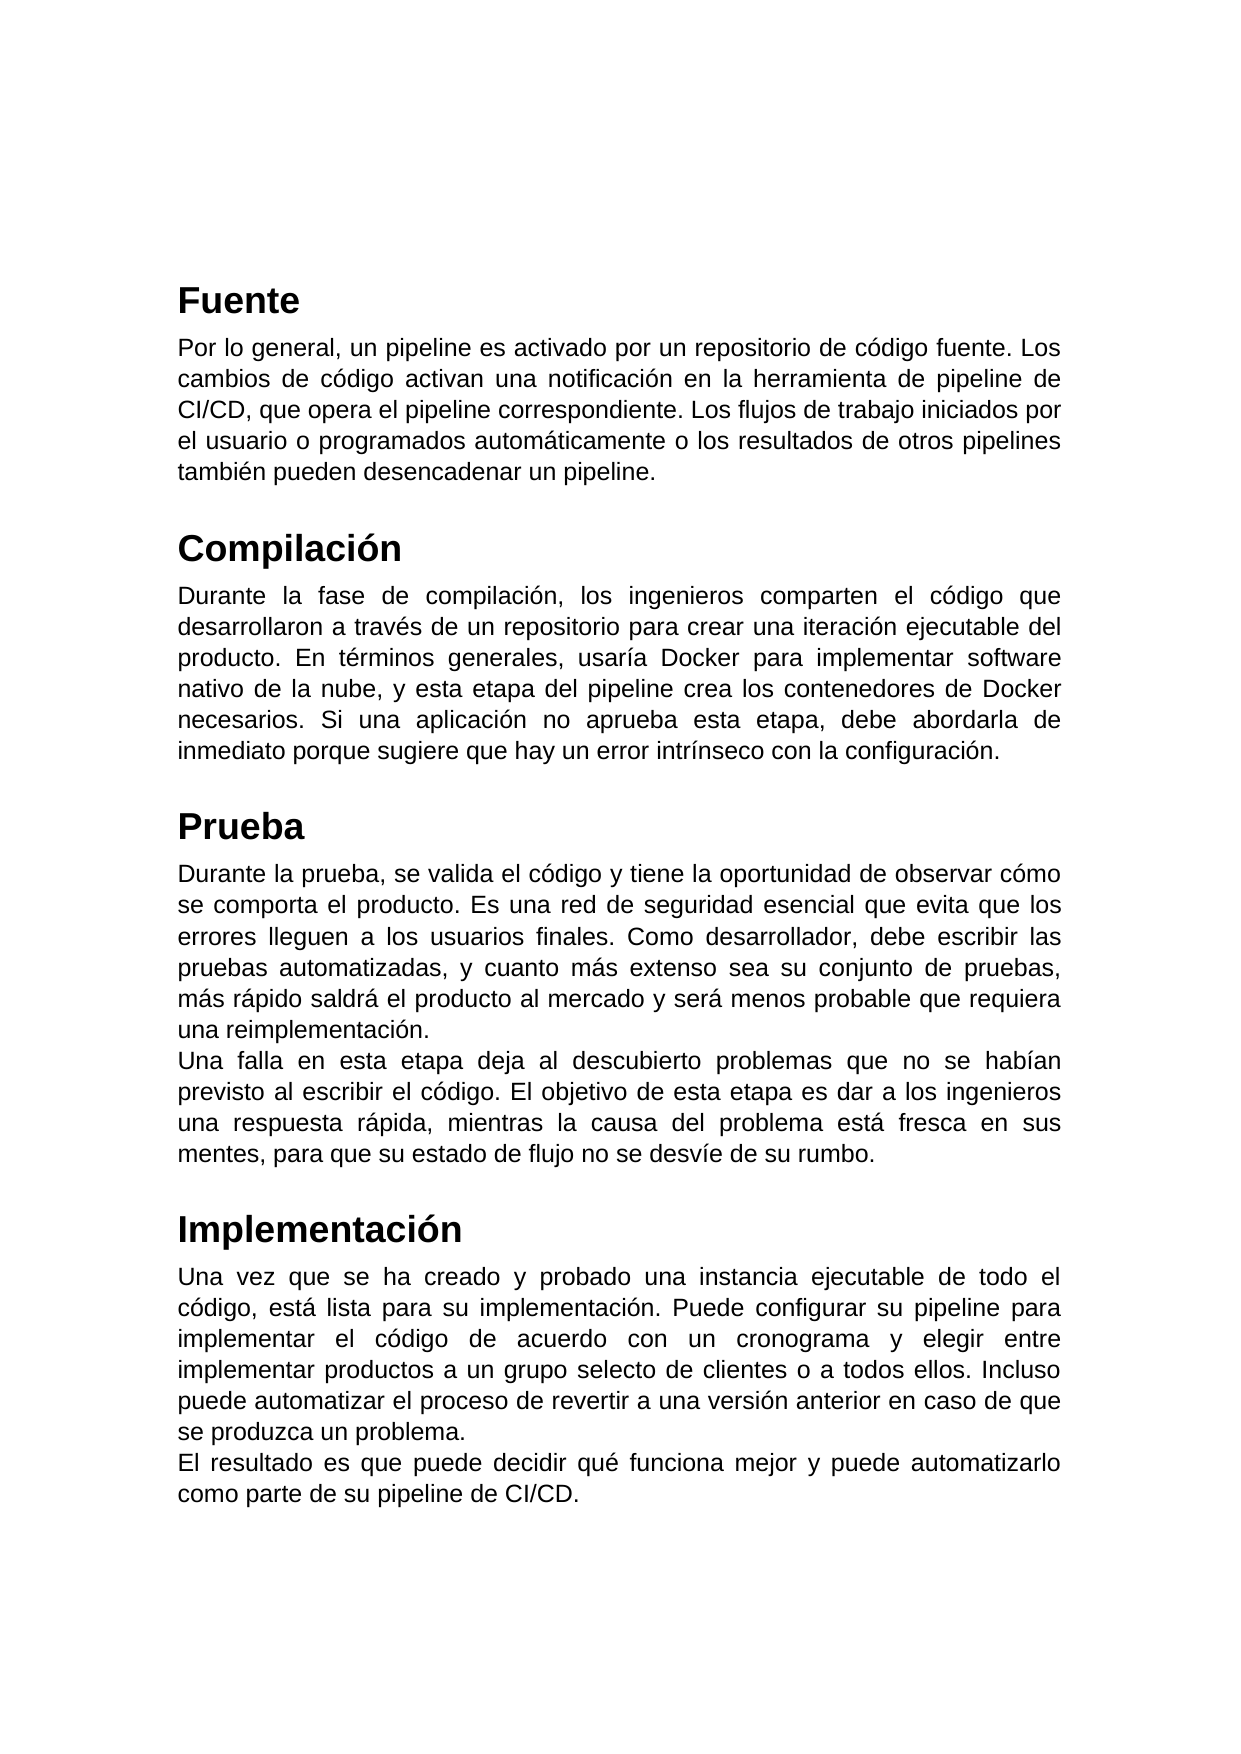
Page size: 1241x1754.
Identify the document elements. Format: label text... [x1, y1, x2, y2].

list Una falla en esta etapa deja al descubierto problemas que no se habían previsto al escribir el código. El objetivo de esta etapa es dar a los ingenieros una respuesta rápida, mientras la causa del problema está fresca en sus mentes, para que su estado de flujo no se desvíe de su rumbo. [177, 1046, 1063, 1167]
list El resultado es que puede decidir qué funciona mejor y puede automatizarlo como parte de su pipeline de CI/CD. [177, 1448, 1063, 1508]
subtitle Compilación [177, 526, 1063, 569]
subtitle Prueba [177, 804, 1063, 848]
list Por lo general, un pipeline es activado por un repositorio de código fuente. Los cambios de código activan una notificación en la herramienta de pipeline de CI/CD, que opera el pipeline correspondiente. Los flujos de trabajo iniciados por el usuario o programados automáticamente o los resultados de otros pipelines también pueden desencadenar un pipeline. [177, 333, 1063, 486]
list Durante la fase de compilación, los ingenieros comparten el código que desarrollaron a través de un repositorio para crear una iteración ejecutable del producto. En términos generales, usaría Docker para implementar software nativo de la nube, y esta etapa del pipeline crea los contenedores de Docker necesarios. Si una aplicación no aprueba esta etapa, debe abordarla de inmediato porque sugiere que hay un error intrínseco con la configuración. [177, 581, 1063, 765]
list Una vez que se ha creado y probado una instancia ejecutable de todo el código, está lista para su implementación. Puede configurar su pipeline para implementar el código de acuerdo con un cronograma y elegir entre implementar productos a un grupo selecto de clientes o a todos ellos. Incluso puede automatizar el proceso de revertir a una versión anterior en caso de que se produzca un problema. [177, 1262, 1063, 1446]
subtitle Fuente [177, 278, 1063, 321]
subtitle Implementación [177, 1207, 1063, 1250]
list Durante la prueba, se valida el código y tiene la oportunidad de observar cómo se comporta el producto. Es una red de seguridad esencial que evita que los errores lleguen a los usuarios finales. Como desarrollador, debe escribir las pruebas automatizadas, y cuanto más extenso sea su conjunto de pruebas, más rápido saldrá el producto al mercado y será menos probable que requiera una reimplementación. [177, 859, 1063, 1043]
